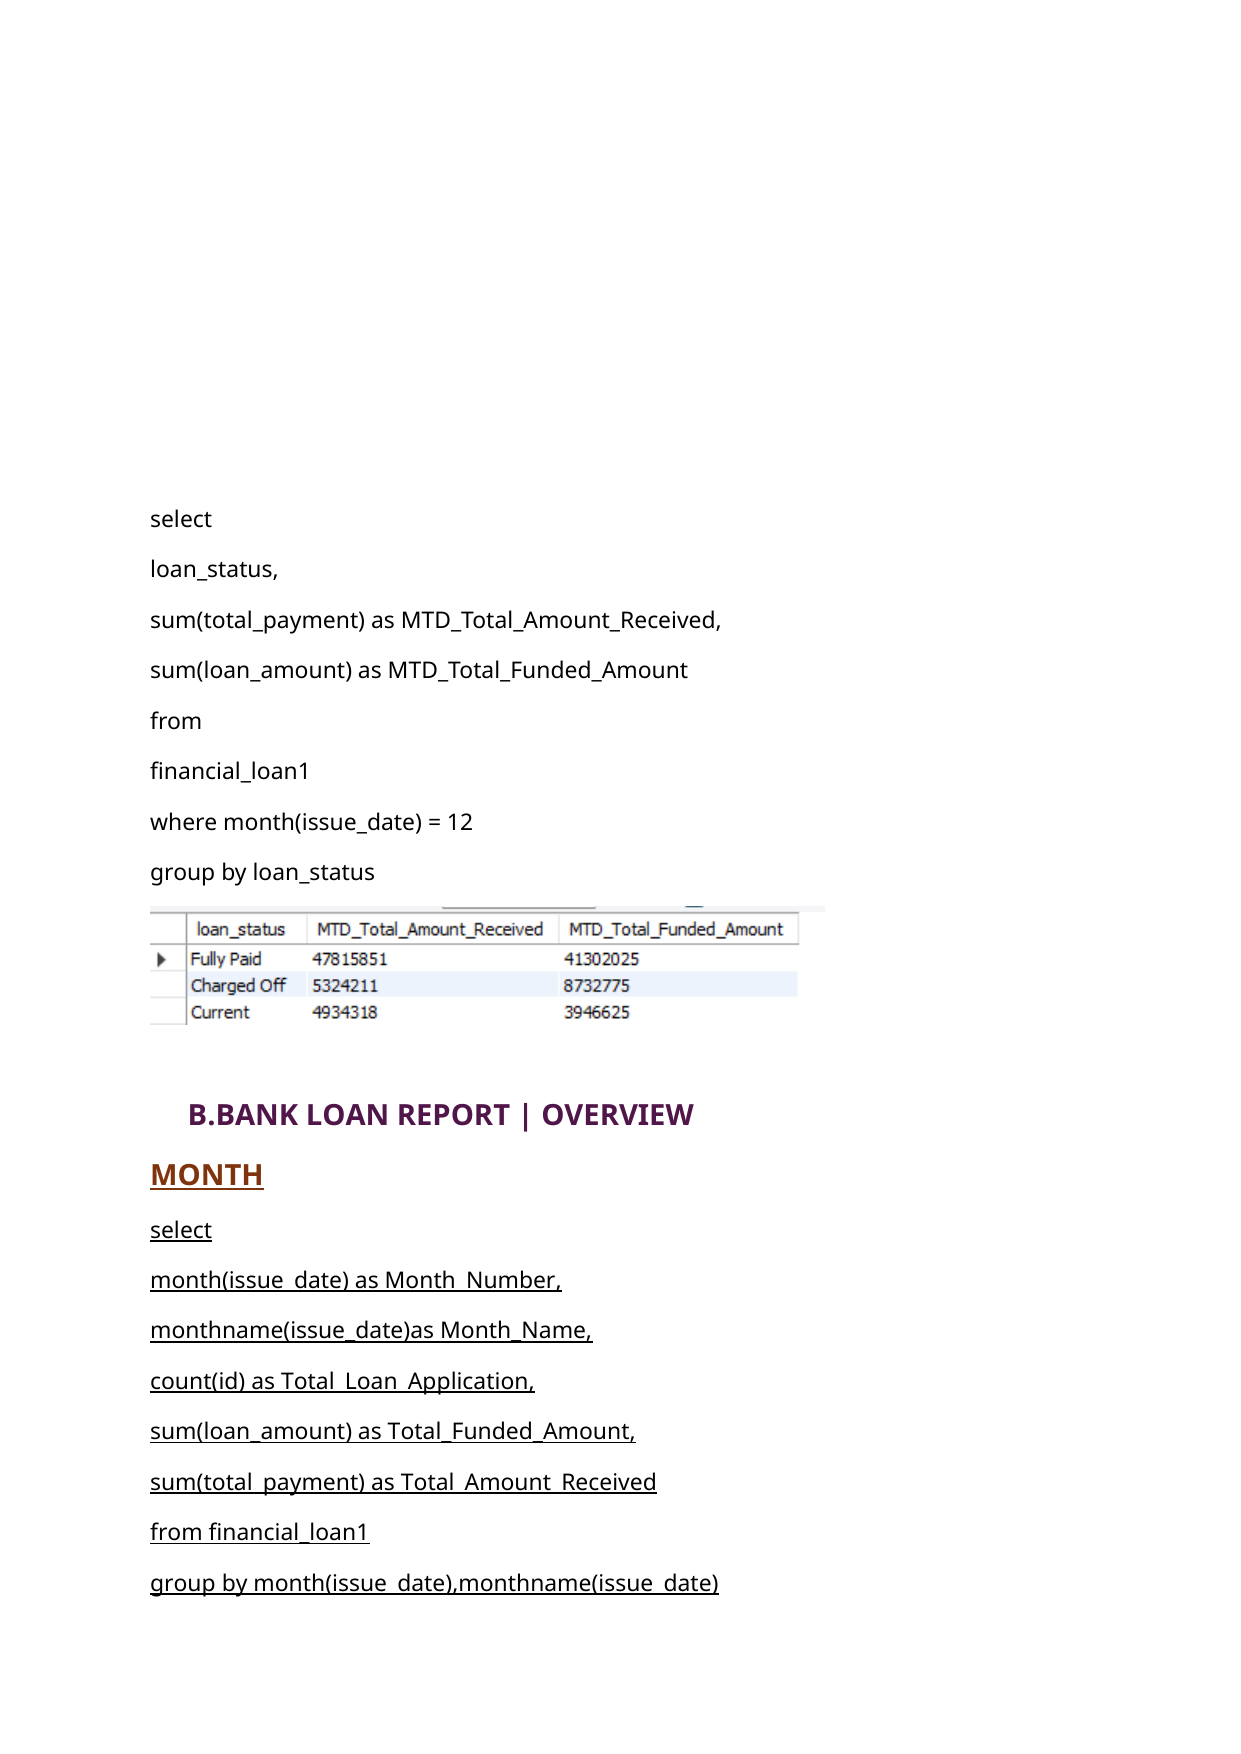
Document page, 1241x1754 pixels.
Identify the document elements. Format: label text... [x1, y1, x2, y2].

text sum(loan_amount) as Total_Funded_Amount, [150, 1415, 1090, 1446]
text from [150, 704, 1090, 736]
text monthname(issue_date)as Month_Name, [150, 1314, 1090, 1346]
text month(issue_date) as Month_Number, [150, 1264, 1090, 1295]
text from financial_loan1 [150, 1516, 1090, 1547]
text group by month(issue_date),monthname(issue_date) [150, 1566, 1090, 1598]
text select [150, 1213, 1090, 1245]
text count(id) as Total_Loan_Application, [150, 1365, 1090, 1396]
text sum(total_payment) as MTD_Total_Amount_Received, [150, 604, 1090, 635]
text loan_status, [150, 553, 1090, 584]
text select [150, 503, 1090, 534]
text sum(total_payment) as Total_Amount_Received [150, 1466, 1090, 1497]
text financial_loan1 [150, 755, 1090, 786]
text where month(issue_date) = 12 [150, 805, 1090, 837]
picture [150, 906, 826, 1025]
text sum(loan_amount) as MTD_Total_Funded_Amount [150, 654, 1090, 685]
text B.BANK LOAN REPORT | OVERVIEW [187, 1094, 1090, 1134]
text MONTH [150, 1154, 1090, 1194]
text group by loan_status [150, 856, 1090, 887]
